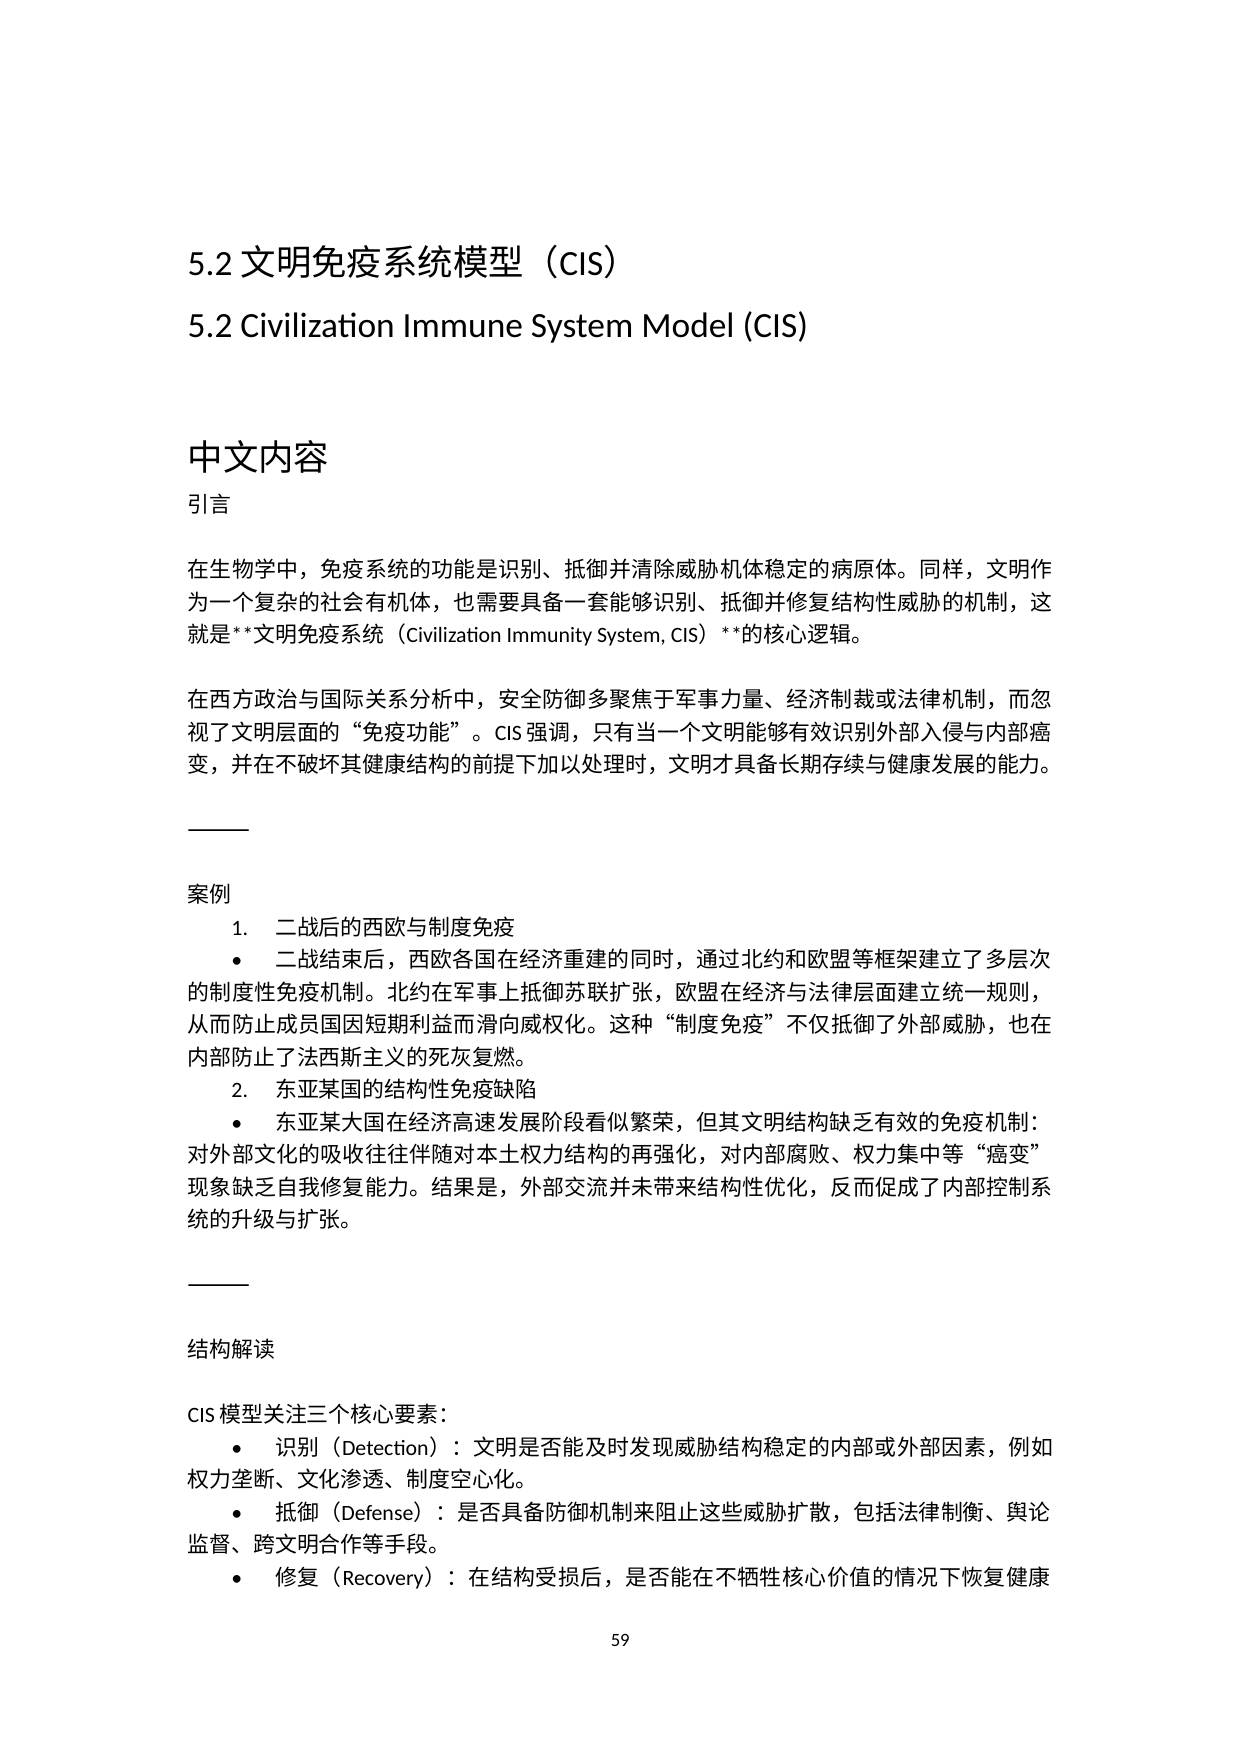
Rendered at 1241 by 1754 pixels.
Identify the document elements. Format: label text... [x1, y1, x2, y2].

text 中文内容 [187, 422, 1053, 487]
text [187, 1559, 1053, 1592]
text 在西方政治与国际关系分析中，安全防御多聚焦于军事力量、经济制裁或法律机制，而忽视了文明层面的“免疫功能”。CIS强调，只有当一个文明能够有效识别外部入侵与内部癌变，并在不破坏其健康结构的前提下加以处理时，文明才具备长期存续与健康发展的能力。 [187, 682, 1053, 779]
text 引言 [187, 487, 1053, 519]
text 案例 [187, 877, 1053, 909]
text 5.2 Civilization Immune System Model (CIS) [187, 292, 1053, 357]
text • 抵御（Defense）：是否具备防御机制来阻止这些威胁扩散，包括法律制衡、舆论监督、跨文明合作等手段。 [187, 1494, 1053, 1559]
text 结构解读 [187, 1332, 1053, 1364]
text CIS模型关注三个核心要素： [187, 1397, 1053, 1429]
text ⸻ [187, 812, 1053, 844]
text • 二战结束后，西欧各国在经济重建的同时，通过北约和欧盟等框架建立了多层次的制度性免疫机制。北约在军事上抵御苏联扩张，欧盟在经济与法律层面建立统一规则，从而防止成员国因短期利益而滑向威权化。这种“制度免疫”不仅抵御了外部威胁，也在内部防止了法西斯主义的死灰复燃。 [187, 942, 1053, 1072]
text 2. 东亚某国的结构性免疫缺陷 [187, 1072, 1053, 1104]
text • 识别（Detection）：文明是否能及时发现威胁结构稳定的内部或外部因素，例如权力垄断、文化渗透、制度空心化。 [187, 1429, 1053, 1494]
text ⸻ [187, 1267, 1053, 1299]
text 1. 二战后的西欧与制度免疫 [187, 909, 1053, 942]
text • 东亚某大国在经济高速发展阶段看似繁荣，但其文明结构缺乏有效的免疫机制：对外部文化的吸收往往伴随对本土权力结构的再强化，对内部腐败、权力集中等“癌变”现象缺乏自我修复能力。结果是，外部交流并未带来结构性优化，反而促成了内部控制系统的升级与扩张。 [187, 1104, 1053, 1234]
text 5.2 文明免疫系统模型（CIS） [187, 227, 1053, 292]
text 在生物学中，免疫系统的功能是识别、抵御并清除威胁机体稳定的病原体。同样，文明作为一个复杂的社会有机体，也需要具备一套能够识别、抵御并修复结构性威胁的机制，这就是**文明免疫系统（Civilization Immunity System, CIS）**的核心逻辑。 [187, 552, 1053, 649]
